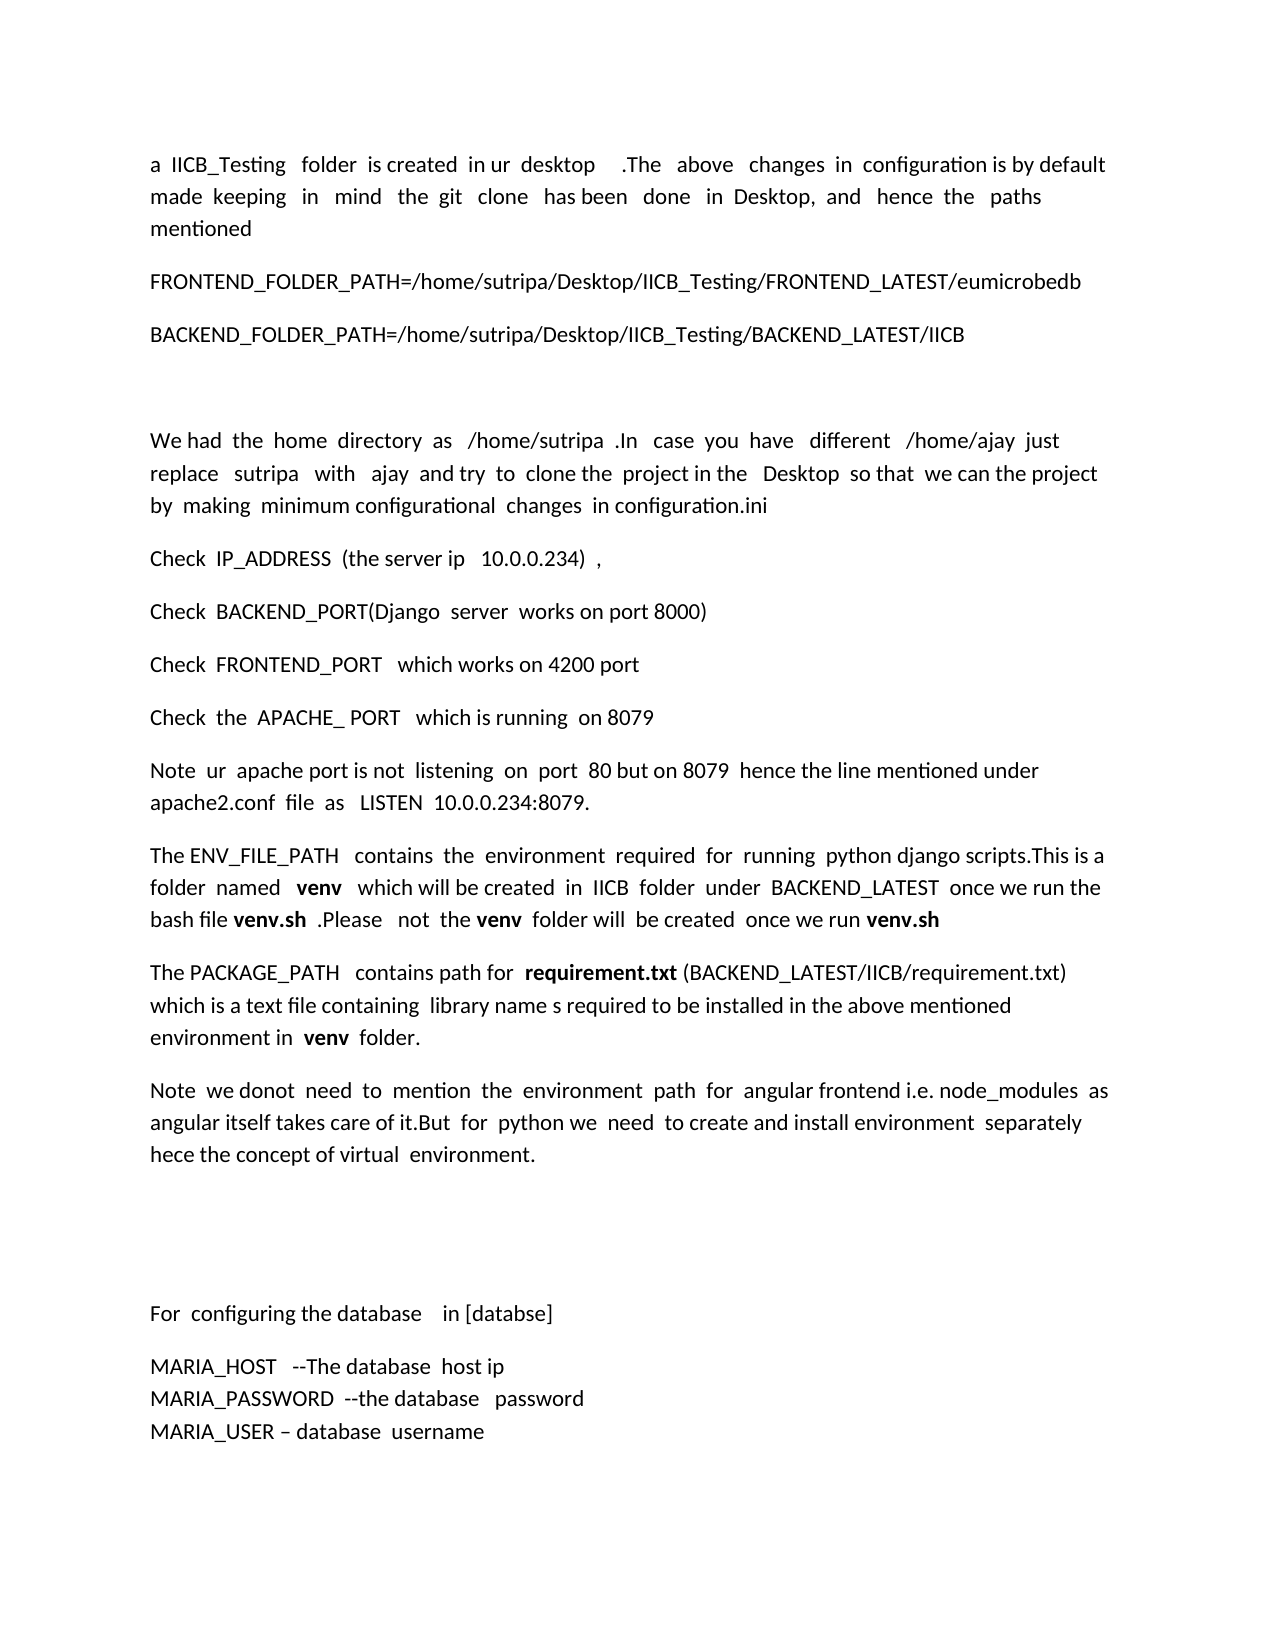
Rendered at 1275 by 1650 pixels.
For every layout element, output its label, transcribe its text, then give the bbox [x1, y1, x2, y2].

text Check IP_ADDRESS (the server ip 10.0.0.234) , [150, 544, 1125, 572]
text The ENV_FILE_PATH contains the environment required for running python django scripts.This is a folder named venv which will be created in IICB folder under BACKEND_LATEST once we run the bash file venv.sh .Please not the venv folder will be created once we run venv.sh [150, 841, 1125, 933]
text Check FRONTEND_PORT which works on 4200 port [150, 650, 1125, 678]
text a IICB_Testing folder is created in ur desktop .The above changes in configuration is by default made keeping in mind the git clone has been done in Desktop, and hence the paths mentioned [150, 150, 1125, 242]
text FRONTEND_FOLDER_PATH=/home/sutripa/Desktop/IICB_Testing/FRONTEND_LATEST/eumicrobedb [150, 267, 1125, 295]
text For configuring the database in [databse] [150, 1299, 1125, 1327]
text Check the APACHE_ PORT which is running on 8079 [150, 703, 1125, 731]
text Check BACKEND_PORT(Django server works on port 8000) [150, 597, 1125, 625]
text The PACKAGE_PATH contains path for requirement.txt (BACKEND_LATEST/IICB/requirement.txt) which is a text file containing library name s required to be installed in the above mentioned environment in venv folder. [150, 958, 1125, 1051]
text MARIA_HOST --The database host ip MARIA_PASSWORD --the database password MARIA_USER – database username [150, 1352, 1125, 1445]
text We had the home directory as /home/sutripa .In case you have different /home/ajay just replace sutripa with ajay and try to clone the project in the Desktop so that we can the project by making minimum configurational changes in configuration.ini [150, 426, 1125, 519]
text Note ur apache port is not listening on port 80 but on 8079 hence the line mentioned under apache2.conf file as LISTEN 10.0.0.234:8079. [150, 756, 1125, 816]
text Note we donot need to mention the environment path for angular frontend i.e. node_modules as angular itself takes care of it.But for python we need to create and install environment separately hece the concept of virtual environment. [150, 1076, 1125, 1168]
text BACKEND_FOLDER_PATH=/home/sutripa/Desktop/IICB_Testing/BACKEND_LATEST/IICB [150, 320, 1125, 348]
